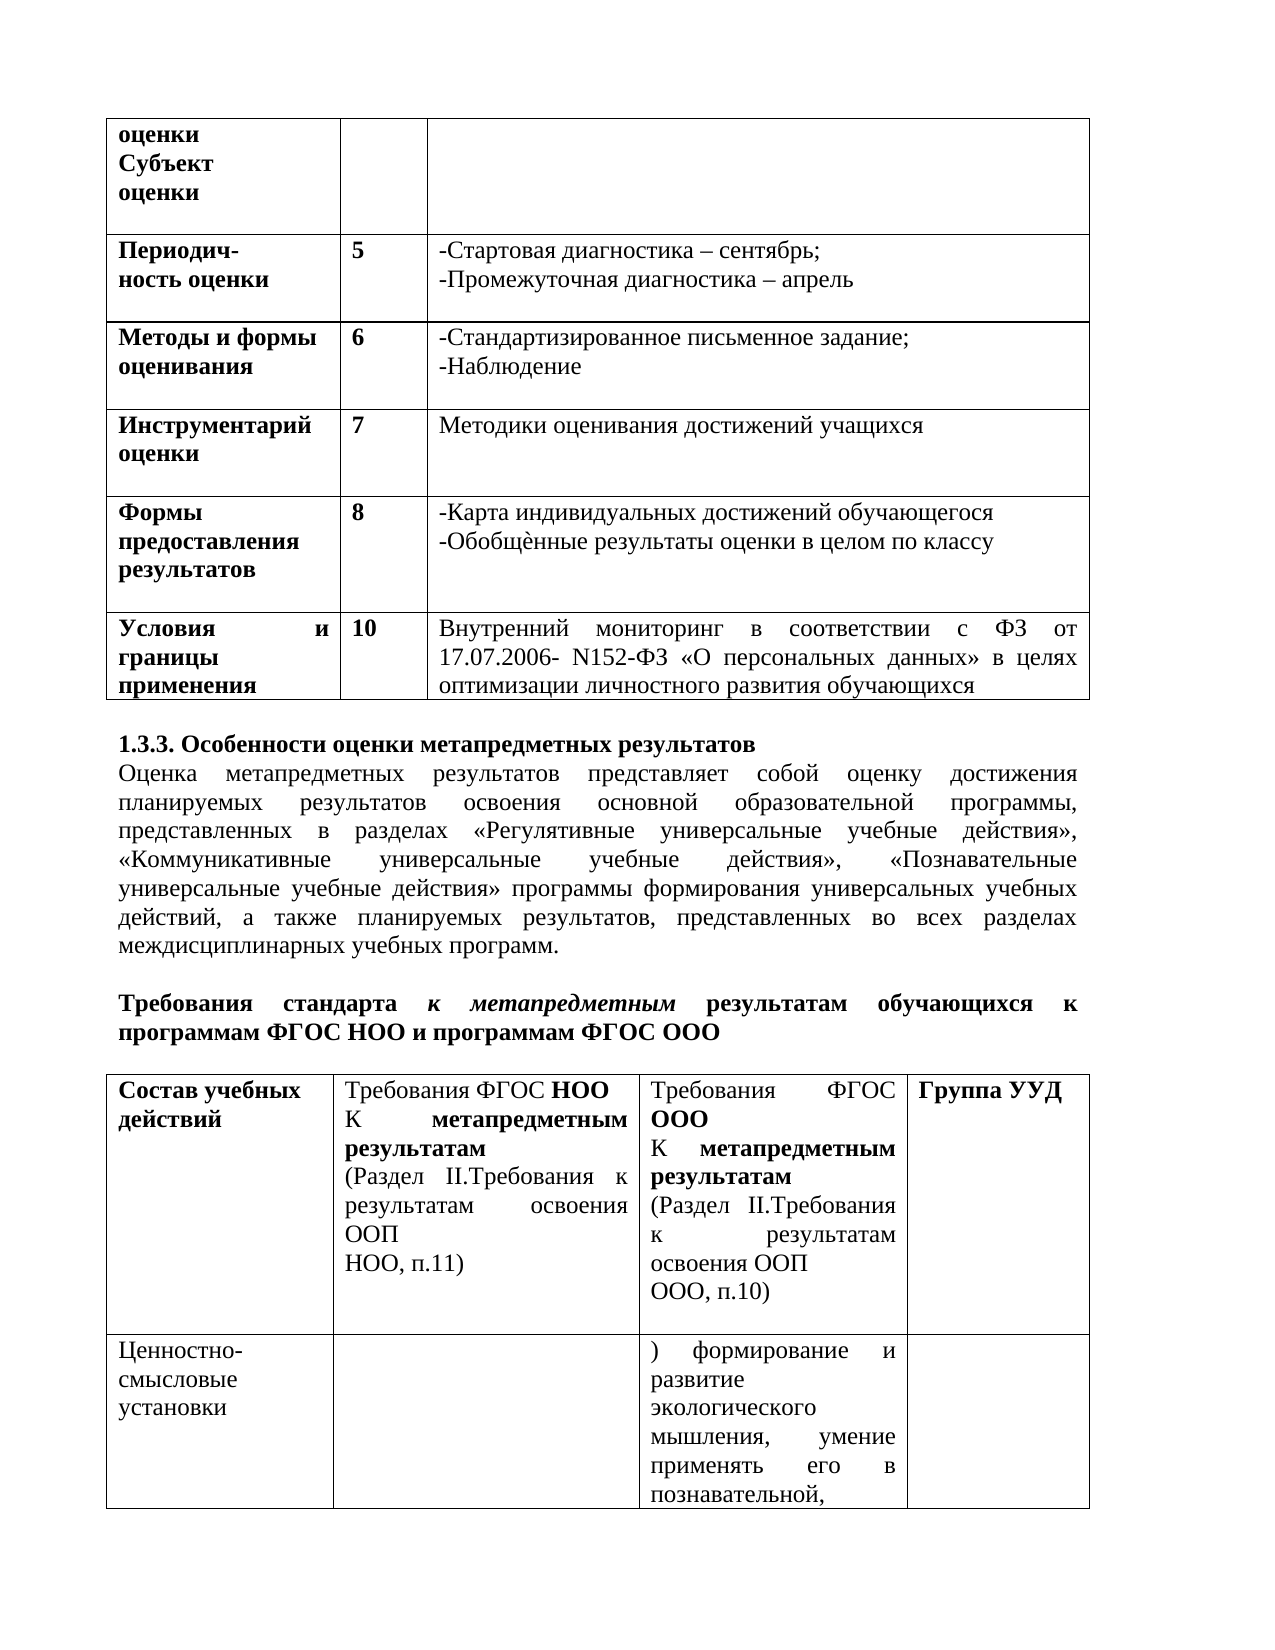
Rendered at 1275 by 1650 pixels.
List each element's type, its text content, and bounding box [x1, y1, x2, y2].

text Требования стандарта к метапредметным результатам обучающихся к программам ФГОС НОО и программам ФГОС ООО [118, 988, 1078, 1045]
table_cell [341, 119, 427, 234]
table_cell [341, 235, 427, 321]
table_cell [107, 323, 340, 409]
text Оценка метапредметных результатов представляет собой оценку достижения планируемых результатов освоения основной образовательной программы, представленных в разделах «Регулятивные универсальные учебные действия», «Коммуникативные универсальные учебные действия», «Познавательные универсальные учебные действия» программы формирования универсальных учебных действий, а также планируемых результатов, представленных во всех разделах междисциплинарных учебных программ. [118, 758, 1078, 959]
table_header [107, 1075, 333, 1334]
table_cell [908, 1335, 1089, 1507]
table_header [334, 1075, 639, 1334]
text 1.3.3. Особенности оценки метапредметных результатов [118, 729, 1078, 758]
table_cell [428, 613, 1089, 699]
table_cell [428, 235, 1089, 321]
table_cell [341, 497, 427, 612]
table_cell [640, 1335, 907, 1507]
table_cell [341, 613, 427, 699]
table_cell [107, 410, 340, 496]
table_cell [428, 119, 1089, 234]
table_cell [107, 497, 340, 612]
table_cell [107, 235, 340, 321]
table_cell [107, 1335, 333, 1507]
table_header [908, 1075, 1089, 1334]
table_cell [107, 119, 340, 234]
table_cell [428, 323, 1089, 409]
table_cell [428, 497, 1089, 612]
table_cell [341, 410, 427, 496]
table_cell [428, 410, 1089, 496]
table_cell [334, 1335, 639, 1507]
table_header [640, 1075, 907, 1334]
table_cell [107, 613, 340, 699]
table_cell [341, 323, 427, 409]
